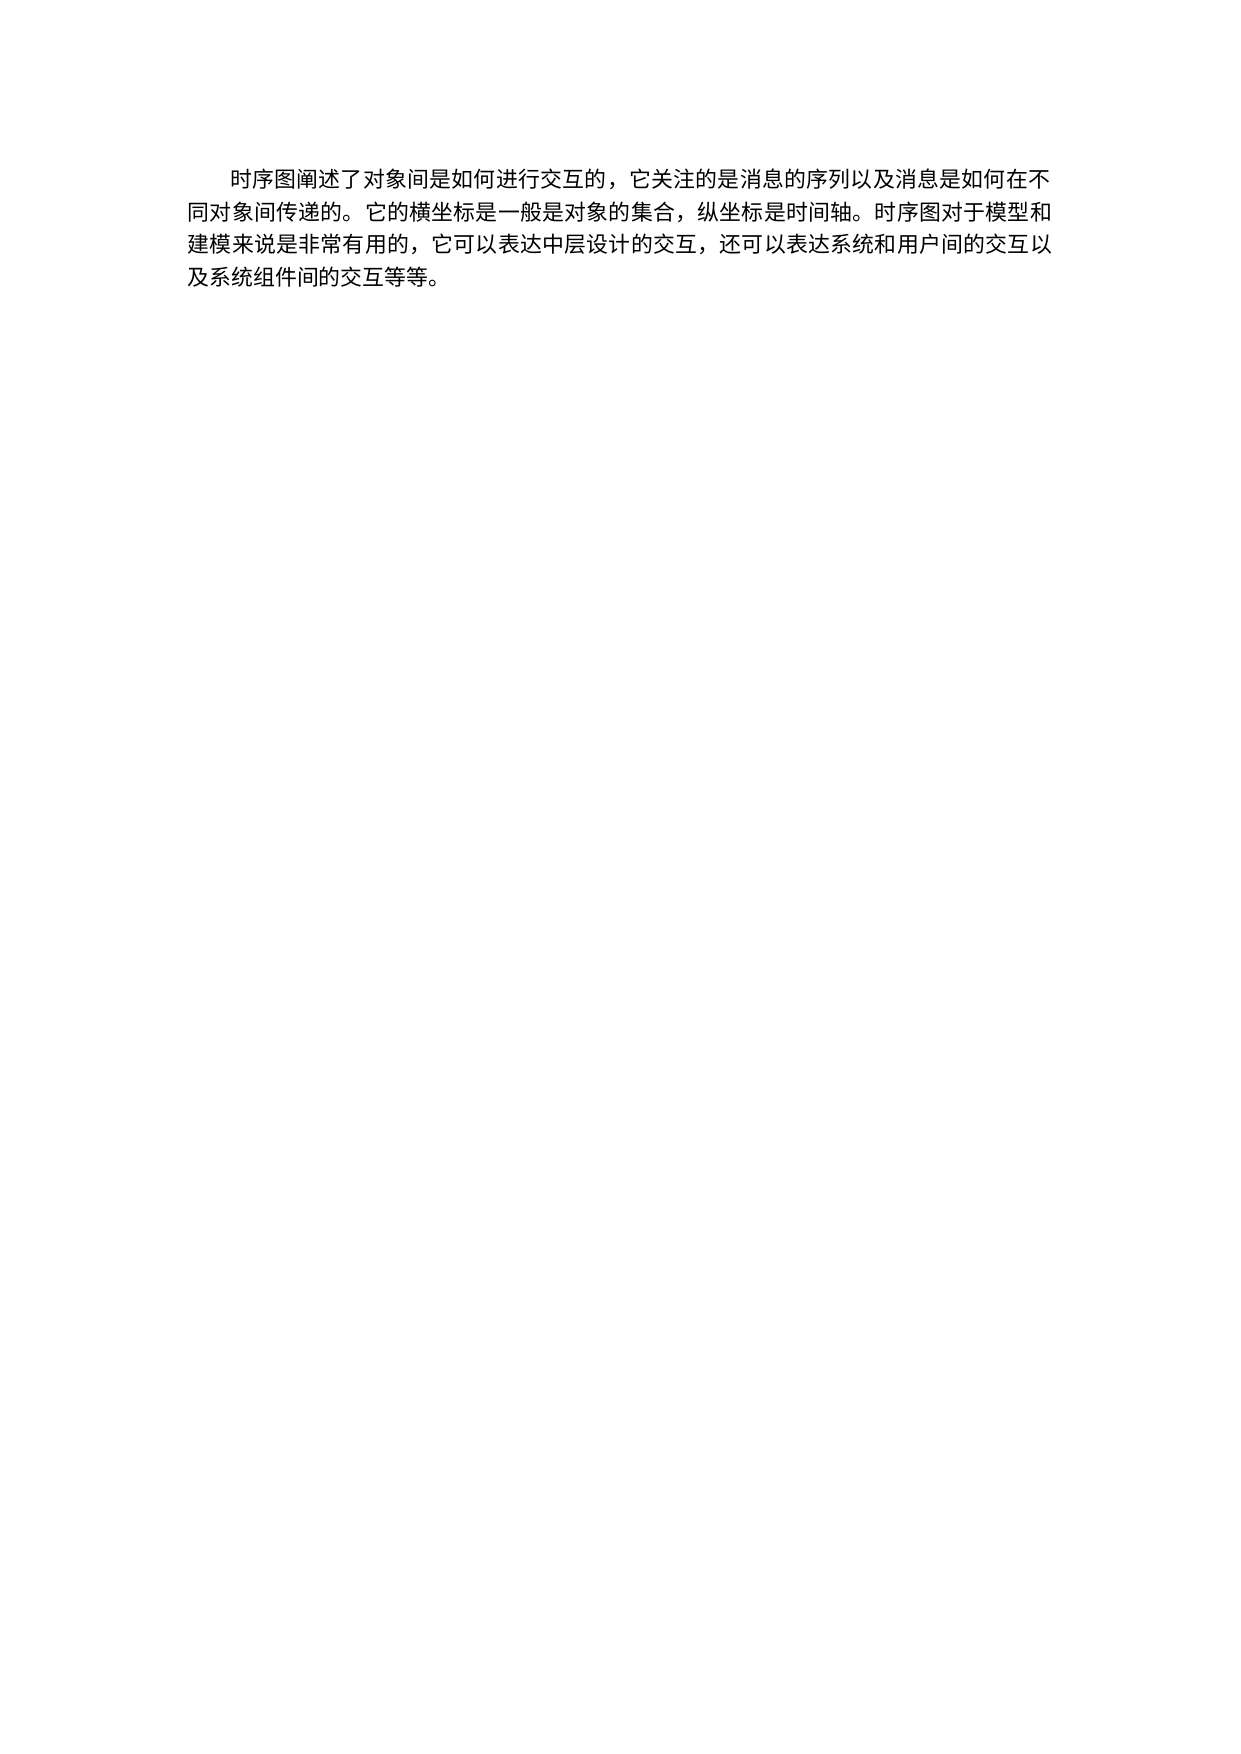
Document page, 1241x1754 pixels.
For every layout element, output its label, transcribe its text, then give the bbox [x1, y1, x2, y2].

text 时序图阐述了对象间是如何进行交互的，它关注的是消息的序列以及消息是如何在不同对象间传递的。它的横坐标是一般是对象的集合，纵坐标是时间轴。时序图对于模型和建模来说是非常有用的，它可以表达中层设计的交互，还可以表达系统和用户间的交互以及系统组件间的交互等等。 [187, 162, 1053, 292]
